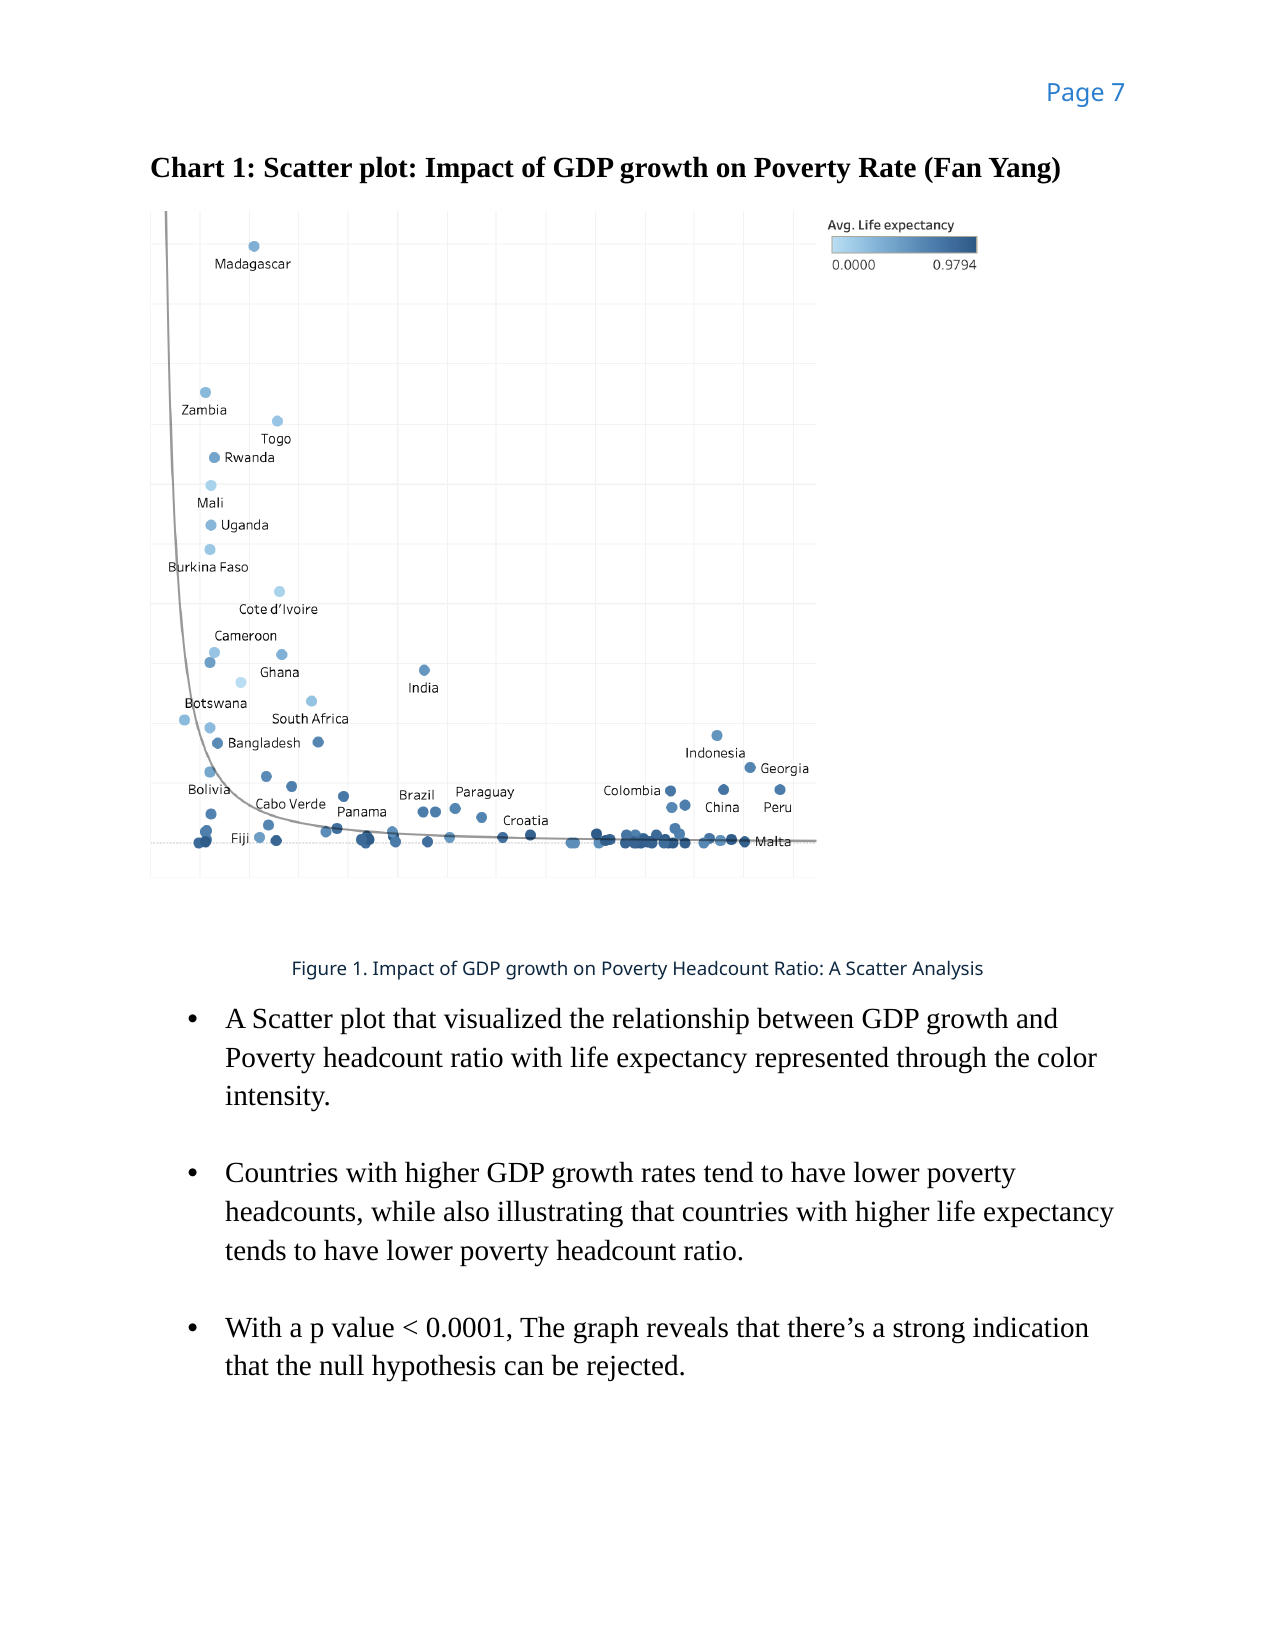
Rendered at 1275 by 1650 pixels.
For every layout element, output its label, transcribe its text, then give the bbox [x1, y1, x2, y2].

picture [150, 205, 982, 878]
list With a p value < 0.0001, The graph reveals that there’s a strong indication that the null hypothesis can be rejected. [187, 1310, 1125, 1382]
list A Scatter plot that visualized the relationship between GDP growth and Poverty headcount ratio with life expectancy represented through the color intensity. [187, 1001, 1125, 1112]
text Chart 1: Scatter plot: Impact of GDP growth on Poverty Rate (Fan Yang) [150, 150, 1125, 183]
text Figure 1. Impact of GDP growth on Poverty Headcount Ratio: A Scatter Analysis [150, 955, 1125, 980]
list Countries with higher GDP growth rates tend to have lower poverty headcounts, while also illustrating that countries with higher life expectancy tends to have lower poverty headcount ratio. [187, 1156, 1125, 1266]
